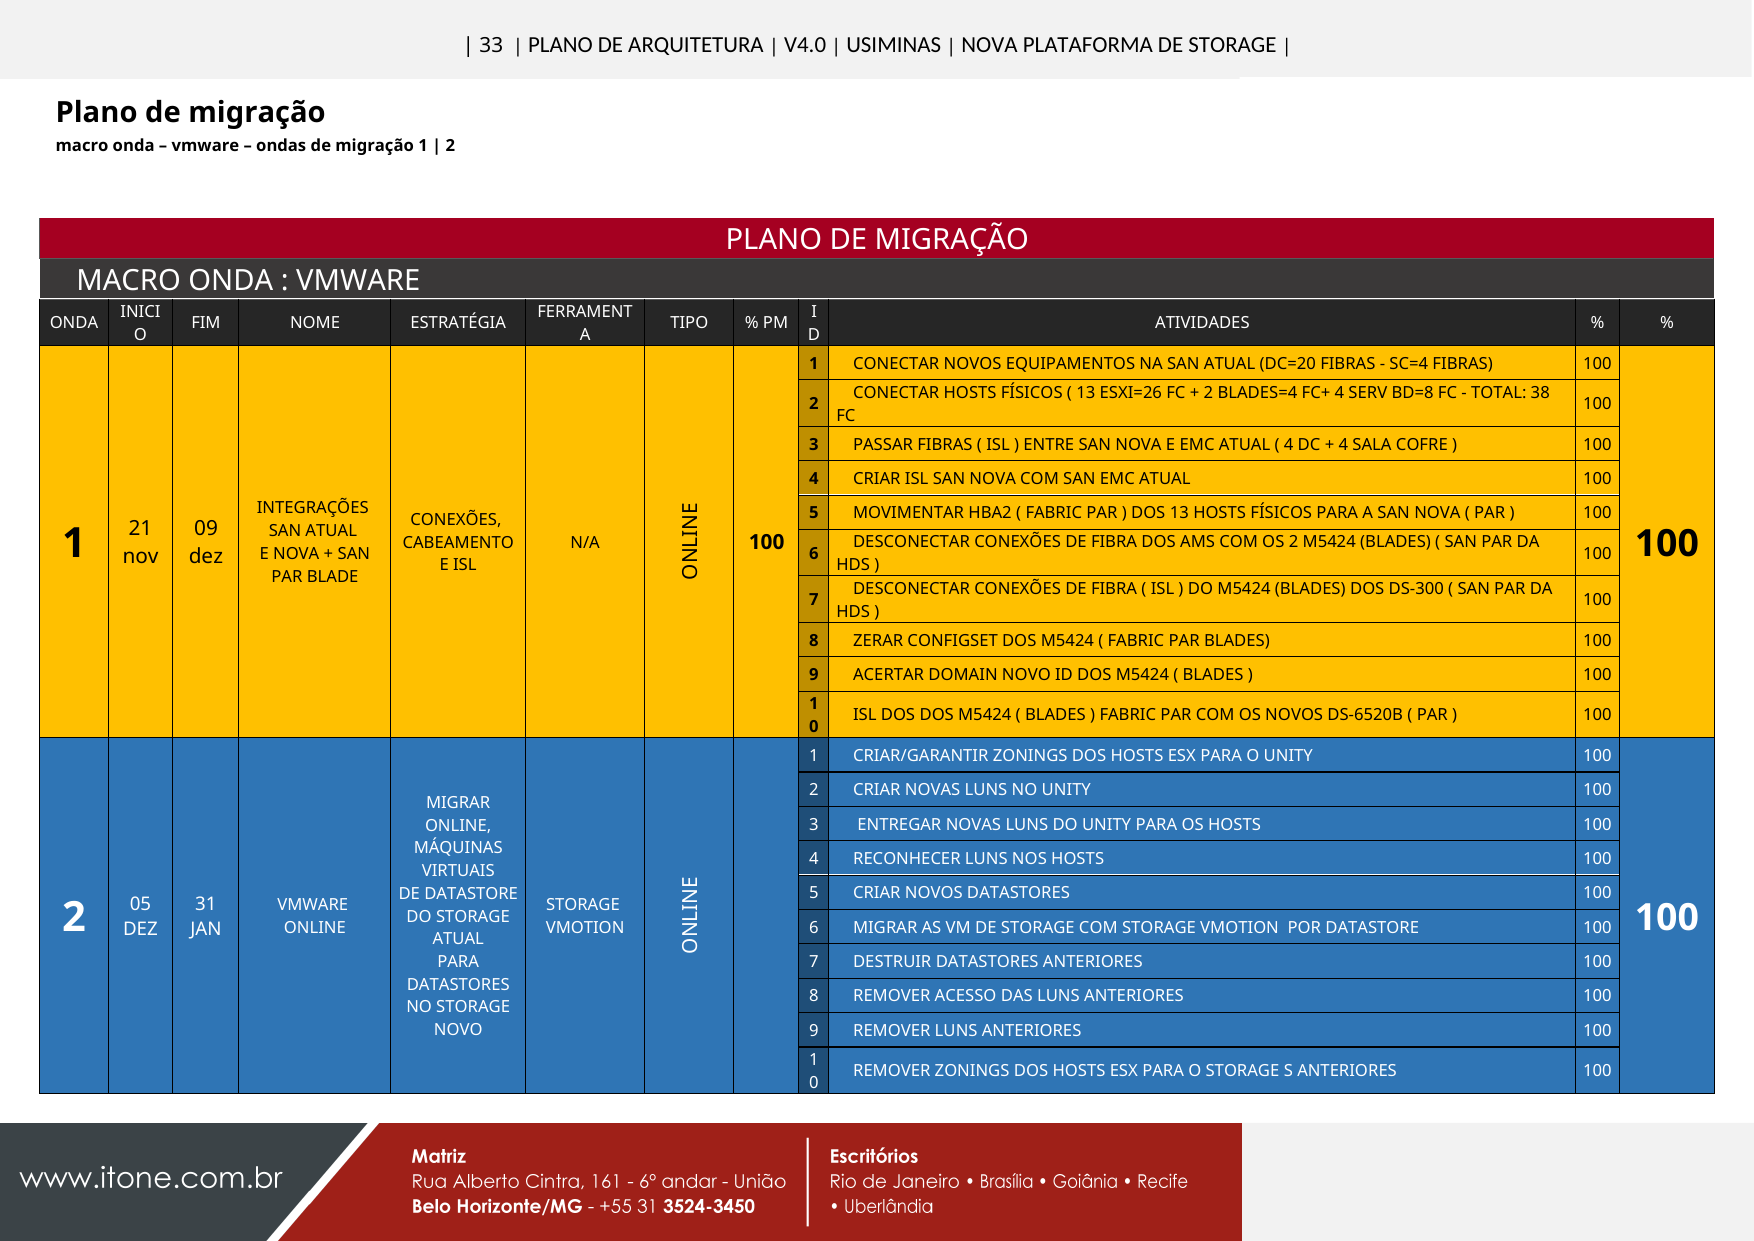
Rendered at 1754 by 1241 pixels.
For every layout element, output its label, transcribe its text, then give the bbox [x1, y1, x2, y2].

table_cell ONDA [40, 300, 108, 345]
table_cell DESCONECTAR CONEXÕES DE FIBRA DOS AMS COM OS 2 M5424 (BLADES) ( SAN PAR DA HDS ) [829, 530, 1575, 575]
table_cell % [1620, 300, 1714, 345]
table_cell 100 [1576, 841, 1619, 874]
table_cell 6 [799, 530, 828, 575]
table_cell REMOVER ACESSO DAS LUNS ANTERIORES [829, 979, 1575, 1012]
table_cell 100 [1576, 944, 1619, 978]
table_cell 9 [799, 657, 828, 691]
table_cell ESTRATÉGIA [391, 300, 525, 345]
table_cell PASSAR FIBRAS ( ISL ) ENTRE SAN NOVA E EMC ATUAL ( 4 DC + 4 SALA COFRE ) [829, 427, 1575, 460]
table_cell CONEXÕES, CABEAMENTO E ISL [391, 346, 525, 737]
table_cell CONECTAR HOSTS FÍSICOS ( 13 ESXI=26 FC + 2 BLADES=4 FC+ 4 SERV BD=8 FC - TOTAL: 38 FC [829, 380, 1575, 426]
table_cell MACRO ONDA : VMWARE [40, 258, 1714, 298]
table_cell 100 [1576, 1013, 1619, 1046]
table_cell 8 [799, 979, 828, 1012]
table_cell ZERAR CONFIGSET DOS M5424 ( FABRIC PAR BLADES) [829, 623, 1575, 656]
table_cell 100 [1576, 910, 1619, 943]
table_cell FERRAMENTA [526, 300, 644, 345]
table_cell CRIAR/GARANTIR ZONINGS DOS HOSTS ESX PARA O UNITY [829, 738, 1575, 771]
table_cell [734, 738, 798, 1093]
table_cell 100 [1620, 738, 1714, 1093]
table_cell 100 [1576, 773, 1619, 806]
table_cell 4 [799, 841, 828, 874]
table_cell ATIVIDADES [829, 300, 1575, 345]
table_cell ENTREGAR NOVAS LUNS DO UNITY PARA OS HOSTS [829, 807, 1575, 840]
table_cell STORAGE VMOTION [526, 738, 644, 1093]
table_cell 4 [799, 461, 828, 494]
table_cell 100 [734, 346, 798, 737]
table_cell N/A [526, 346, 644, 737]
table_cell DESCONECTAR CONEXÕES DE FIBRA ( ISL ) DO M5424 (BLADES) DOS DS-300 ( SAN PAR DA HDS ) [829, 576, 1575, 622]
table_cell 10 [799, 1048, 828, 1093]
table_cell ACERTAR DOMAIN NOVO ID DOS M5424 ( BLADES ) [829, 657, 1575, 691]
table_cell 9 [799, 1013, 828, 1046]
table_cell 3 [799, 427, 828, 460]
table_cell 100 [1576, 346, 1619, 379]
table_cell 100 [1576, 496, 1619, 529]
table_cell 100 [1576, 1048, 1619, 1093]
table_cell 09 dez [173, 346, 238, 737]
table_cell FIM [173, 300, 238, 345]
table_cell ISL DOS DOS M5424 ( BLADES ) FABRIC PAR COM OS NOVOS DS-6520B ( PAR ) [829, 692, 1575, 737]
table_cell MIGRAR AS VM DE STORAGE COM STORAGE VMOTION POR DATASTORE [829, 910, 1575, 943]
table_cell REMOVER ZONINGS DOS HOSTS ESX PARA O STORAGE S ANTERIORES [829, 1048, 1575, 1093]
table_cell VMWARE ONLINE [239, 738, 390, 1093]
table_cell 05 DEZ [109, 738, 172, 1093]
table_cell NOME [239, 300, 390, 345]
table_cell 100 [1576, 427, 1619, 460]
table_cell 100 [1576, 530, 1619, 575]
table_cell 1 [40, 346, 108, 737]
table_cell 100 [1576, 692, 1619, 737]
table_cell CRIAR ISL SAN NOVA COM SAN EMC ATUAL [829, 461, 1575, 494]
table_cell 5 [799, 496, 828, 529]
table_cell 10 [799, 692, 828, 737]
table_cell 2 [799, 773, 828, 806]
table_cell % [1576, 300, 1619, 345]
table_cell REMOVER LUNS ANTERIORES [829, 1013, 1575, 1046]
table_cell 100 [1576, 576, 1619, 622]
table_cell TIPO [645, 300, 733, 345]
table_cell 100 [1576, 979, 1619, 1012]
table_cell 3 [799, 807, 828, 840]
table_cell 1 [799, 738, 828, 771]
table_cell CRIAR NOVAS LUNS NO UNITY [829, 773, 1575, 806]
table_cell 100 [1576, 461, 1619, 494]
table_cell CONECTAR NOVOS EQUIPAMENTOS NA SAN ATUAL (DC=20 FIBRAS - SC=4 FIBRAS) [829, 346, 1575, 379]
table_cell 100 [1576, 623, 1619, 656]
table_cell RECONHECER LUNS NOS HOSTS [829, 841, 1575, 874]
picture [0, 1123, 1242, 1241]
table_cell 8 [799, 623, 828, 656]
table_cell MOVIMENTAR HBA2 ( FABRIC PAR ) DOS 13 HOSTS FÍSICOS PARA A SAN NOVA ( PAR ) [829, 496, 1575, 529]
table_cell 21 nov [109, 346, 172, 737]
table_cell 100 [1576, 876, 1619, 909]
table_cell CRIAR NOVOS DATASTORES [829, 876, 1575, 909]
table_cell 7 [799, 576, 828, 622]
table_cell INICIO [109, 300, 172, 345]
table_cell INTEGRAÇÕES SAN ATUAL E NOVA + SAN PAR BLADE [239, 346, 390, 737]
table_cell 6 [799, 910, 828, 943]
table_cell 5 [799, 876, 828, 909]
table_cell 2 [40, 738, 108, 1093]
table_cell 100 [1576, 807, 1619, 840]
table_header PLANO DE MIGRAÇÃO [40, 218, 1714, 258]
table_cell DESTRUIR DATASTORES ANTERIORES [829, 944, 1575, 978]
table_cell ONLINE [645, 738, 733, 1093]
table_cell ONLINE [645, 346, 733, 737]
table_cell ID [799, 300, 828, 345]
table_cell 31 JAN [173, 738, 238, 1093]
table_cell 1 [799, 346, 828, 379]
table_cell 100 [1576, 657, 1619, 691]
table_cell 7 [799, 944, 828, 978]
table_cell 100 [1576, 380, 1619, 426]
table_cell % PM [734, 300, 798, 345]
table_cell 100 [1576, 738, 1619, 771]
table_cell 2 [799, 380, 828, 426]
table_cell MIGRAR ONLINE, MÁQUINAS VIRTUAIS DE DATASTORE DO STORAGE ATUAL PARA DATASTORES NO STORAGE NOVO [391, 738, 525, 1093]
table_cell 100 [1620, 346, 1714, 737]
